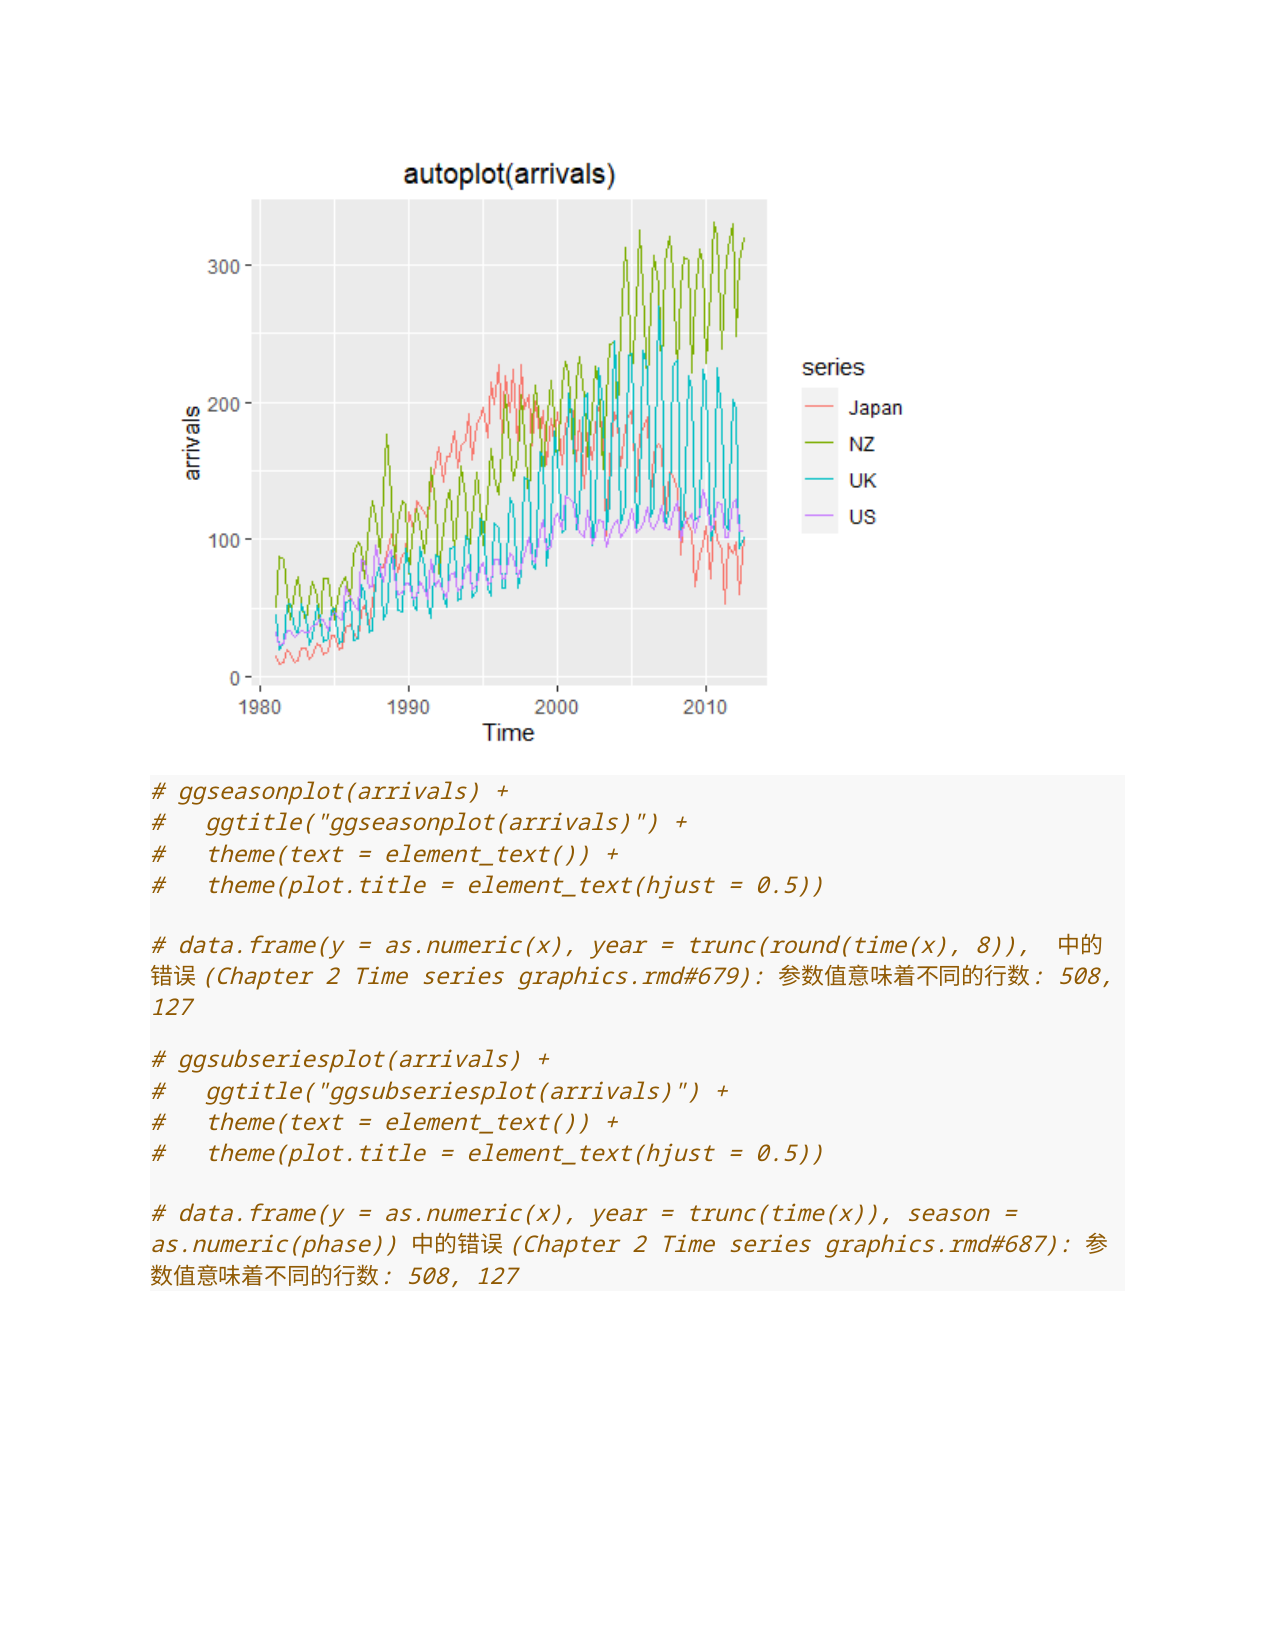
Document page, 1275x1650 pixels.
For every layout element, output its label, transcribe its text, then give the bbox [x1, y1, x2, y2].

text # ggseasonplot(arrivals) + # ggtitle("ggseasonplot(arrivals)") + # theme(text = element_text()) + # theme(plot.title = element_text(hjust = 0.5)) # data.frame(y = as.numeric(x), year = trunc(round(time(x), 8)), 中的错误 (Chapter 2 Time series graphics.rmd#679): 参数值意味着不同的行数: 508, 127 [150, 775, 1125, 1023]
text # ggsubseriesplot(arrivals) + # ggtitle("ggsubseriesplot(arrivals)") + # theme(text = element_text()) + # theme(plot.title = element_text(hjust = 0.5)) # data.frame(y = as.numeric(x), year = trunc(time(x)), season = as.numeric(phase)) 中的错误 (Chapter 2 Time series graphics.rmd#687): 参数值意味着不同的行数: 508, 127 [150, 1043, 1125, 1291]
picture [168, 150, 927, 757]
